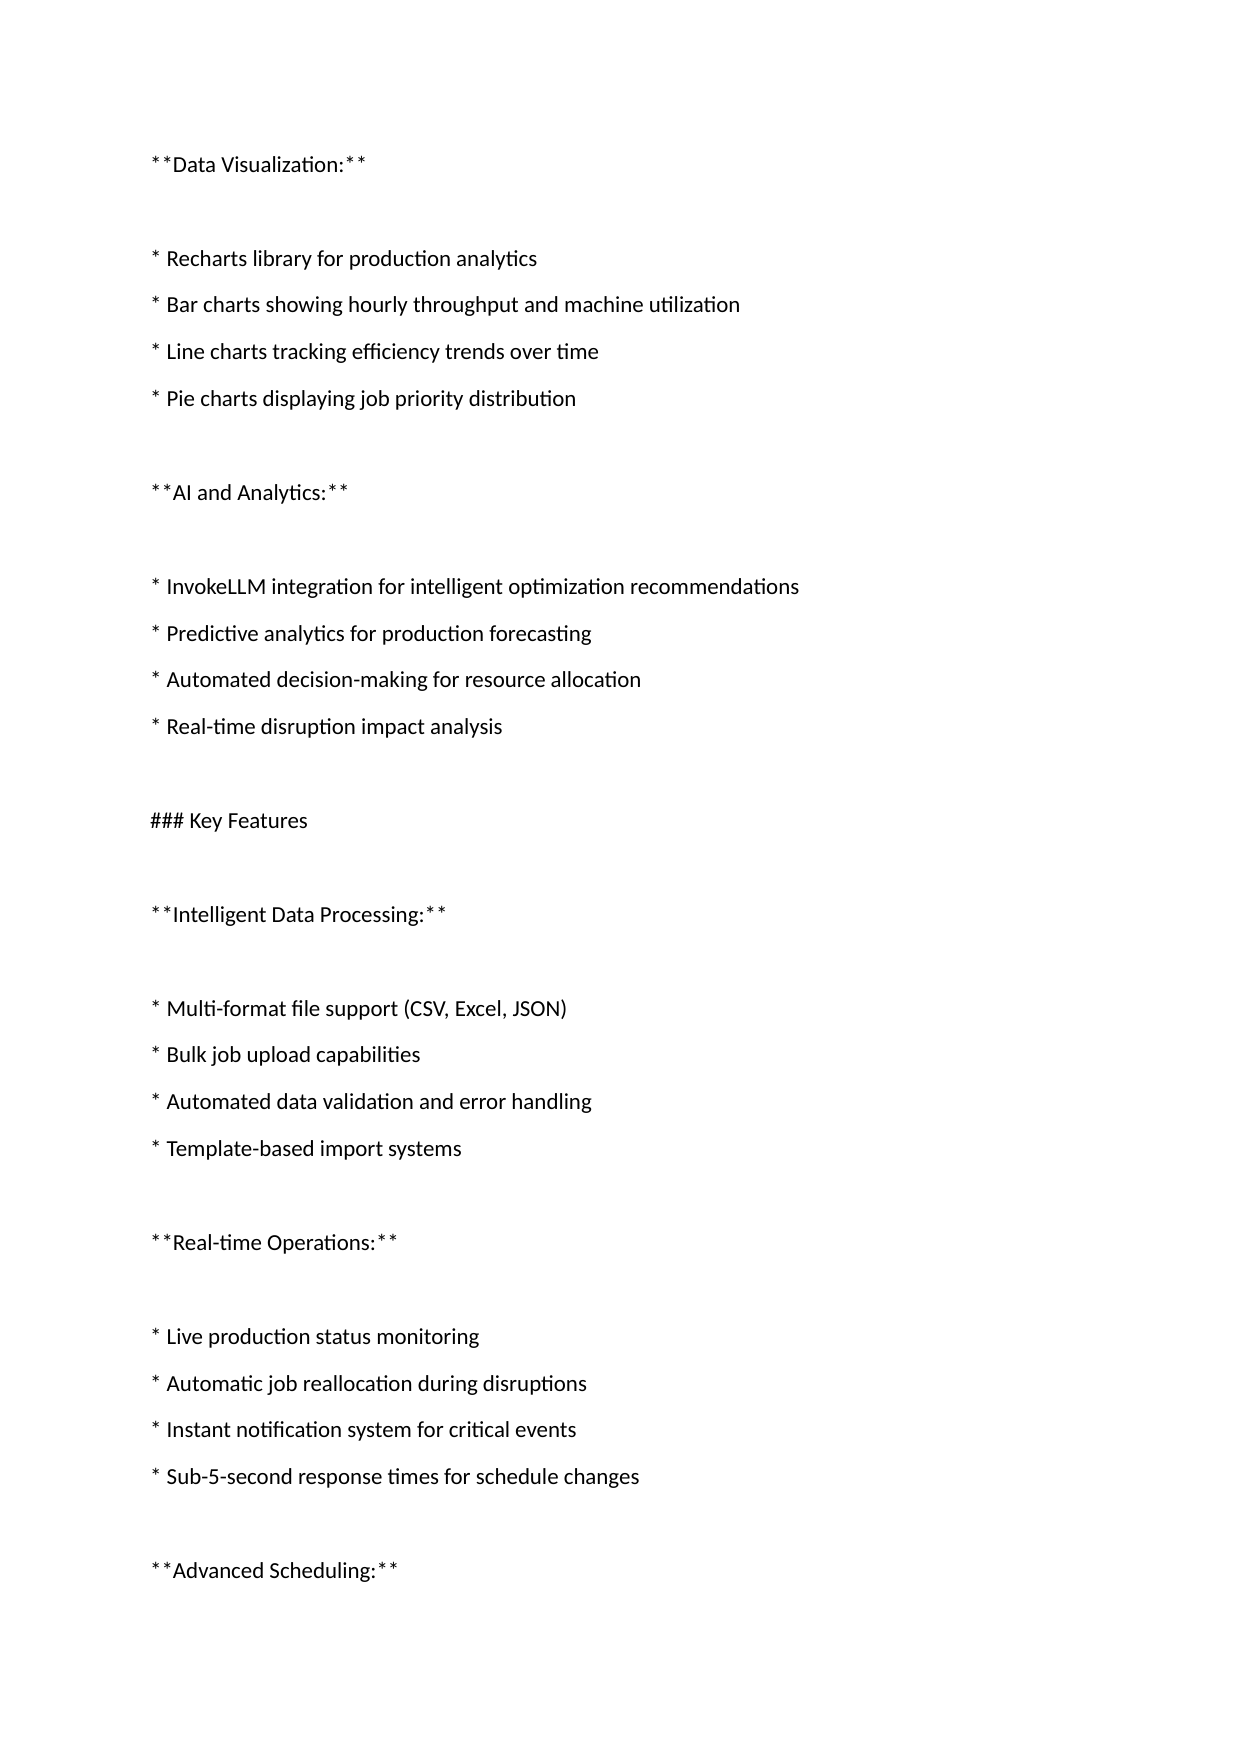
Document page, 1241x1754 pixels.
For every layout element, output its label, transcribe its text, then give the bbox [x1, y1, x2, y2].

text **AI and Analytics:** [150, 478, 1090, 506]
text * Instant notification system for critical events [150, 1416, 1090, 1444]
text * Predictive analytics for production forecasting [150, 619, 1090, 647]
text **Real-time Operations:** [150, 1228, 1090, 1256]
text * Template-based import systems [150, 1134, 1090, 1162]
text * Automated decision-making for resource allocation [150, 666, 1090, 694]
text * InvokeLLM integration for intelligent optimization recommendations [150, 572, 1090, 600]
text * Live production status monitoring [150, 1322, 1090, 1350]
text * Real-time disruption impact analysis [150, 712, 1090, 741]
text **Data Visualization:** [150, 150, 1090, 178]
text * Automated data validation and error handling [150, 1087, 1090, 1116]
text ### Key Features [150, 806, 1090, 834]
text * Multi-format file support (CSV, Excel, JSON) [150, 994, 1090, 1022]
text * Recharts library for production analytics [150, 244, 1090, 272]
text * Bar charts showing hourly throughput and machine utilization [150, 291, 1090, 319]
text **Intelligent Data Processing:** [150, 900, 1090, 928]
text * Automatic job reallocation during disruptions [150, 1369, 1090, 1397]
text * Pie charts displaying job priority distribution [150, 384, 1090, 412]
text **Advanced Scheduling:** [150, 1556, 1090, 1584]
text * Line charts tracking efficiency trends over time [150, 337, 1090, 366]
text * Sub-5-second response times for schedule changes [150, 1462, 1090, 1491]
text * Bulk job upload capabilities [150, 1041, 1090, 1069]
